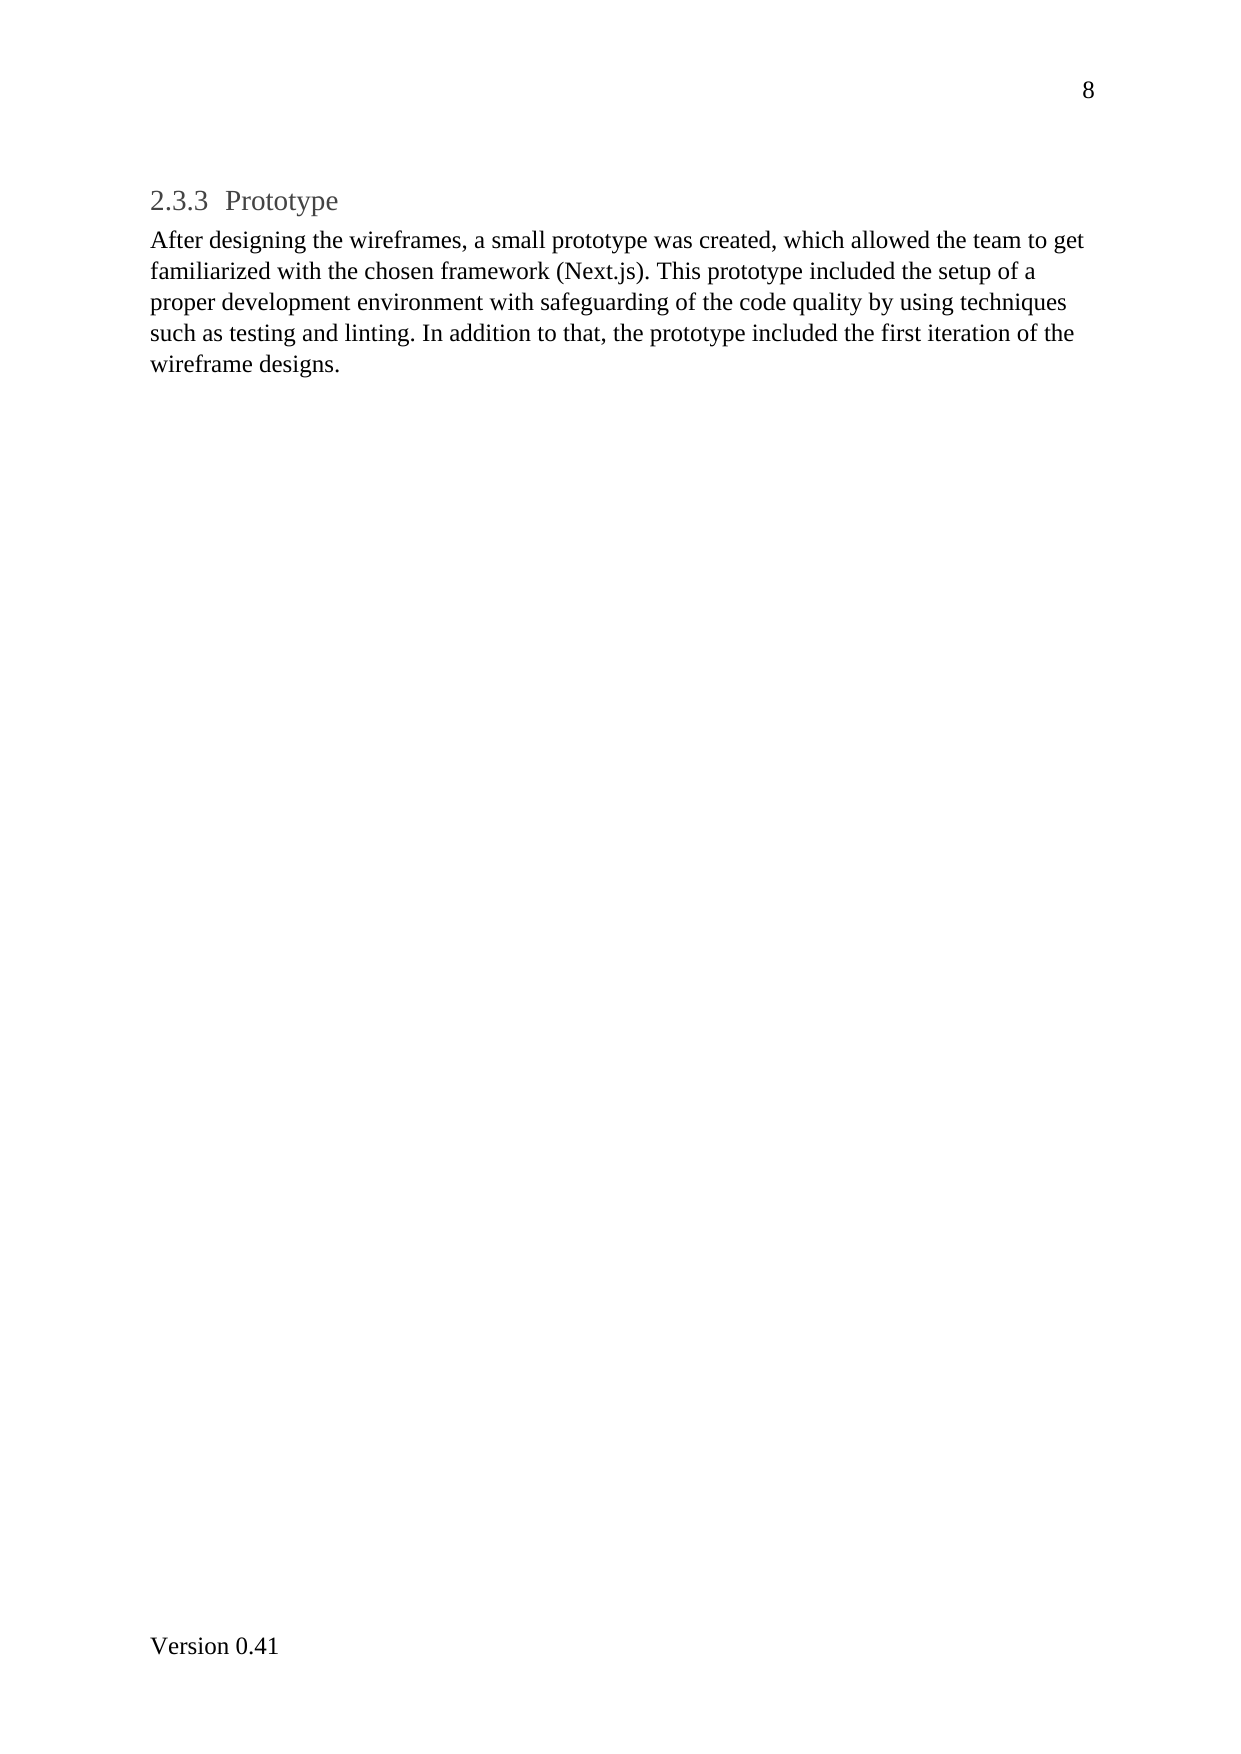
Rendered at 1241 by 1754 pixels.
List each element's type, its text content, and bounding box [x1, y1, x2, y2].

subtitle 2.3.3 Prototype [150, 183, 1094, 217]
text After designing the wireframes, a small prototype was created, which allowed the team to get familiarized with the chosen framework (Next.js). This prototype included the setup of a proper development environment with safeguarding of the code quality by using techniques such as testing and linting. In addition to that, the prototype included the first iteration of the wireframe designs. [150, 225, 1094, 378]
